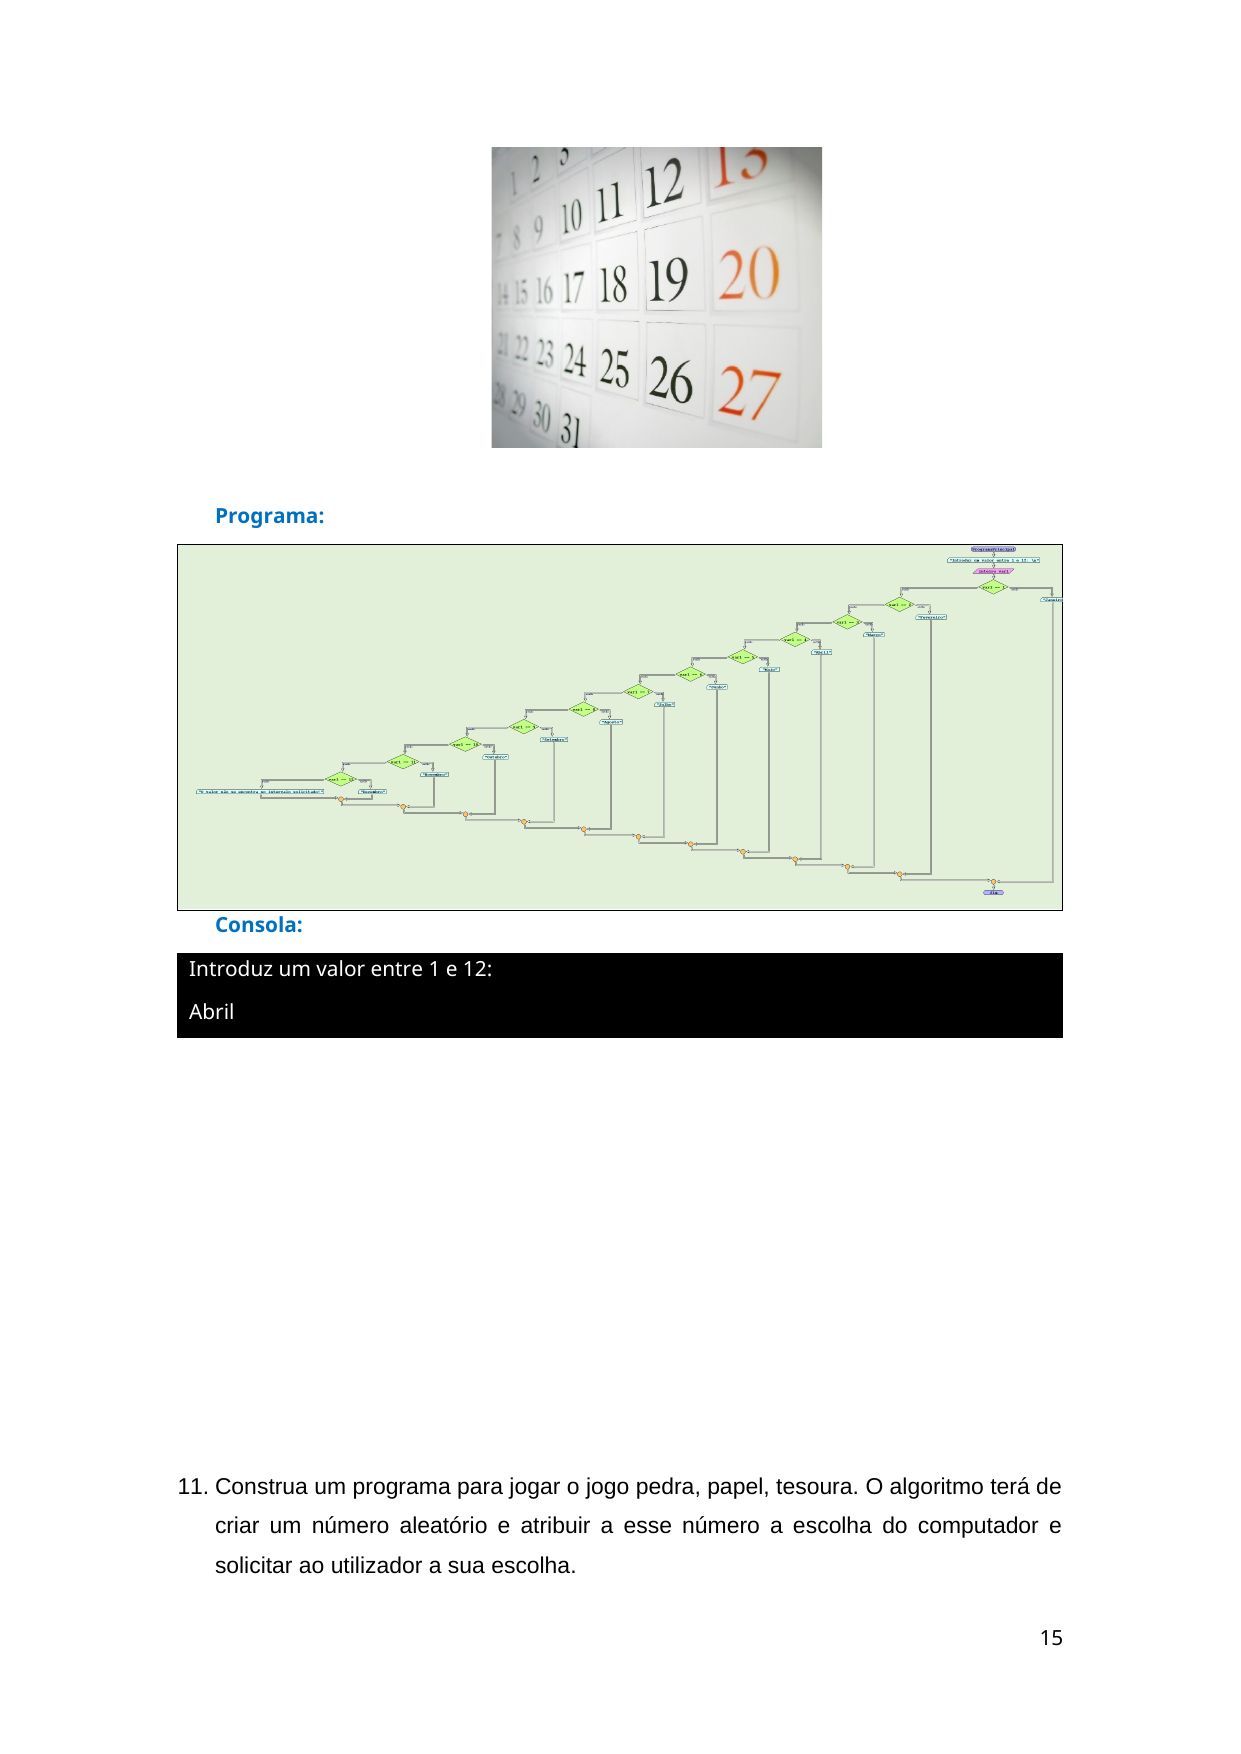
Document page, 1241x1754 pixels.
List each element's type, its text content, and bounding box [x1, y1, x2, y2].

list Construa um programa para jogar o jogo pedra, papel, tesoura. O algoritmo terá de criar um número aleatório e atribuir a esse número a escolha do computador e solicitar ao utilizador a sua escolha. [177, 1473, 1063, 1578]
list Programa: [215, 501, 1063, 529]
picture [491, 147, 823, 448]
list Consola: [215, 911, 1063, 939]
table_header Introduz um valor entre 1 e 12: Abril [178, 954, 1062, 1037]
table_header [178, 545, 1062, 909]
picture [188, 544, 1063, 898]
